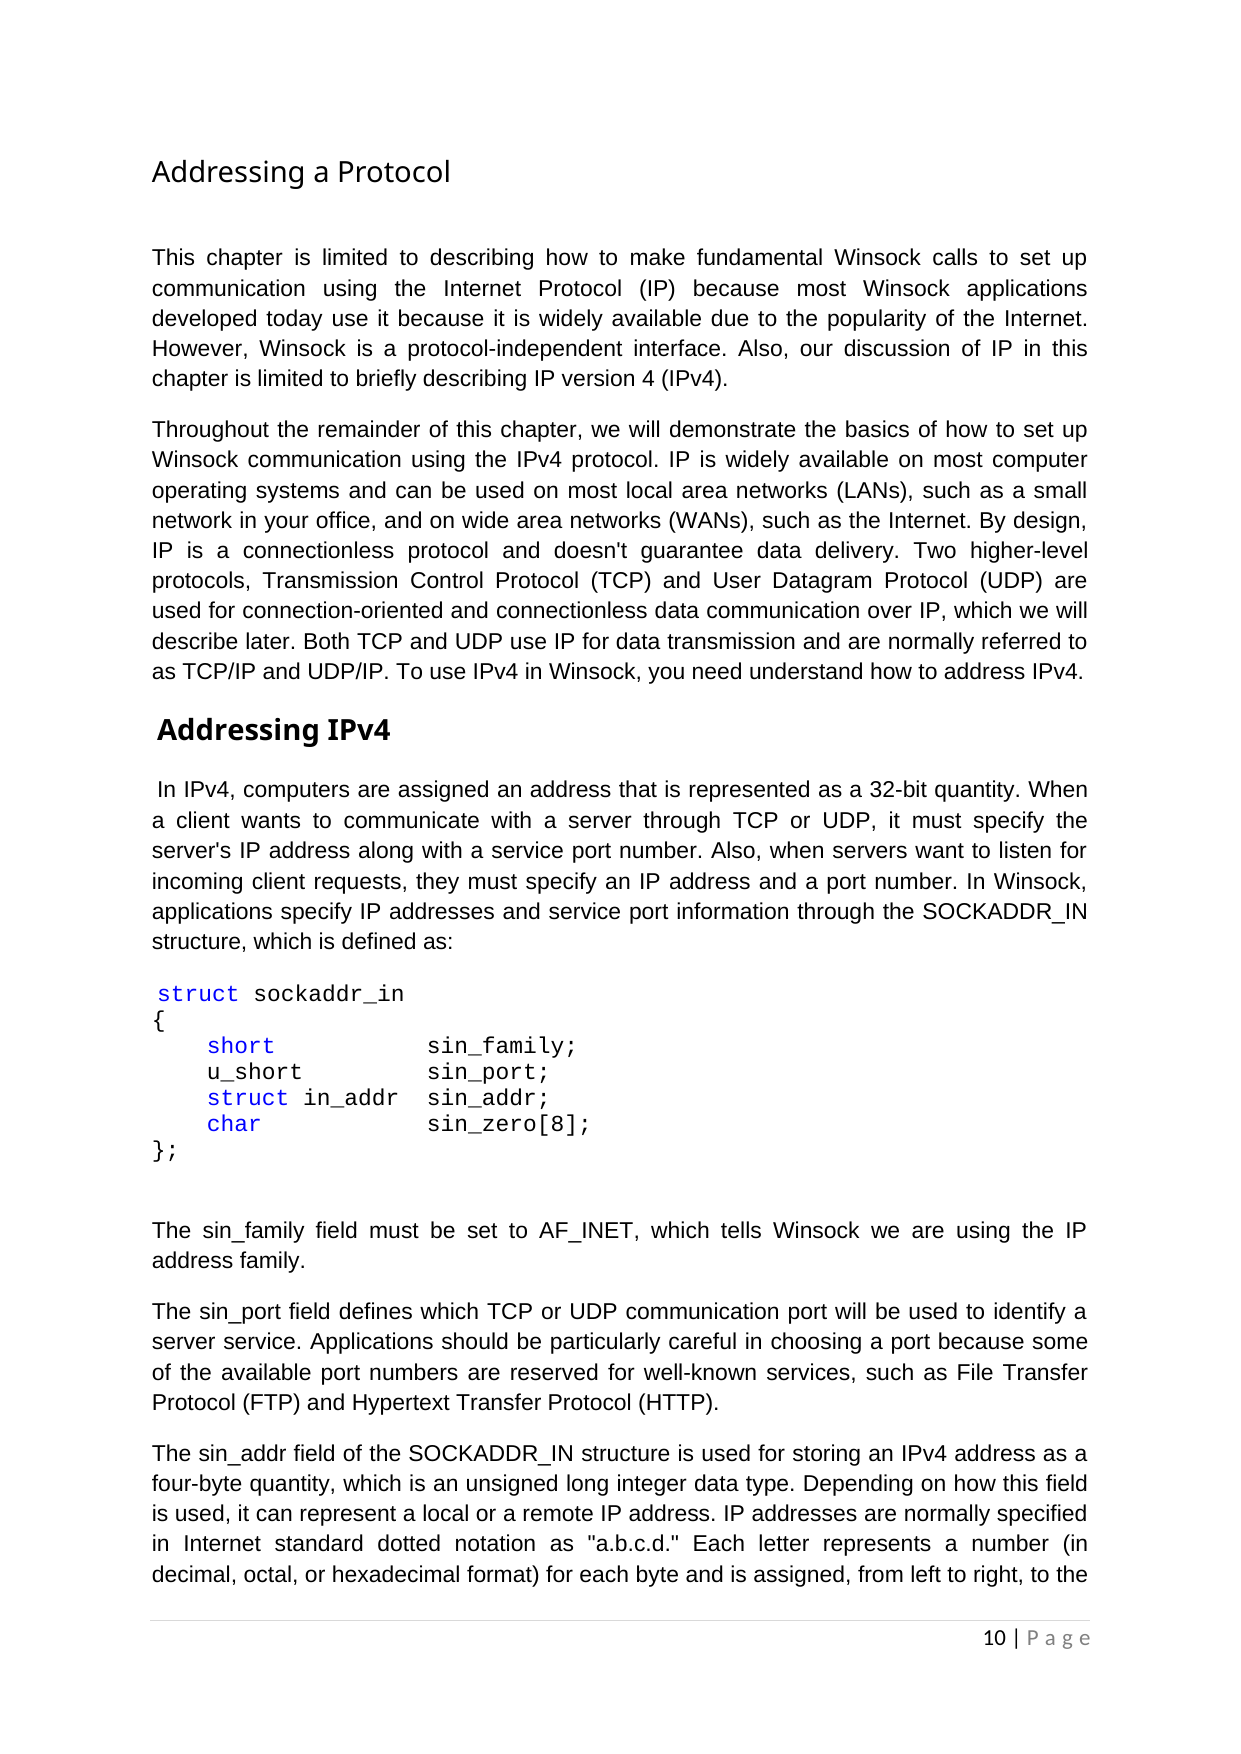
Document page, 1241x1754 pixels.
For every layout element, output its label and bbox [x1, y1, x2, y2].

table_header [150, 150, 1090, 1588]
